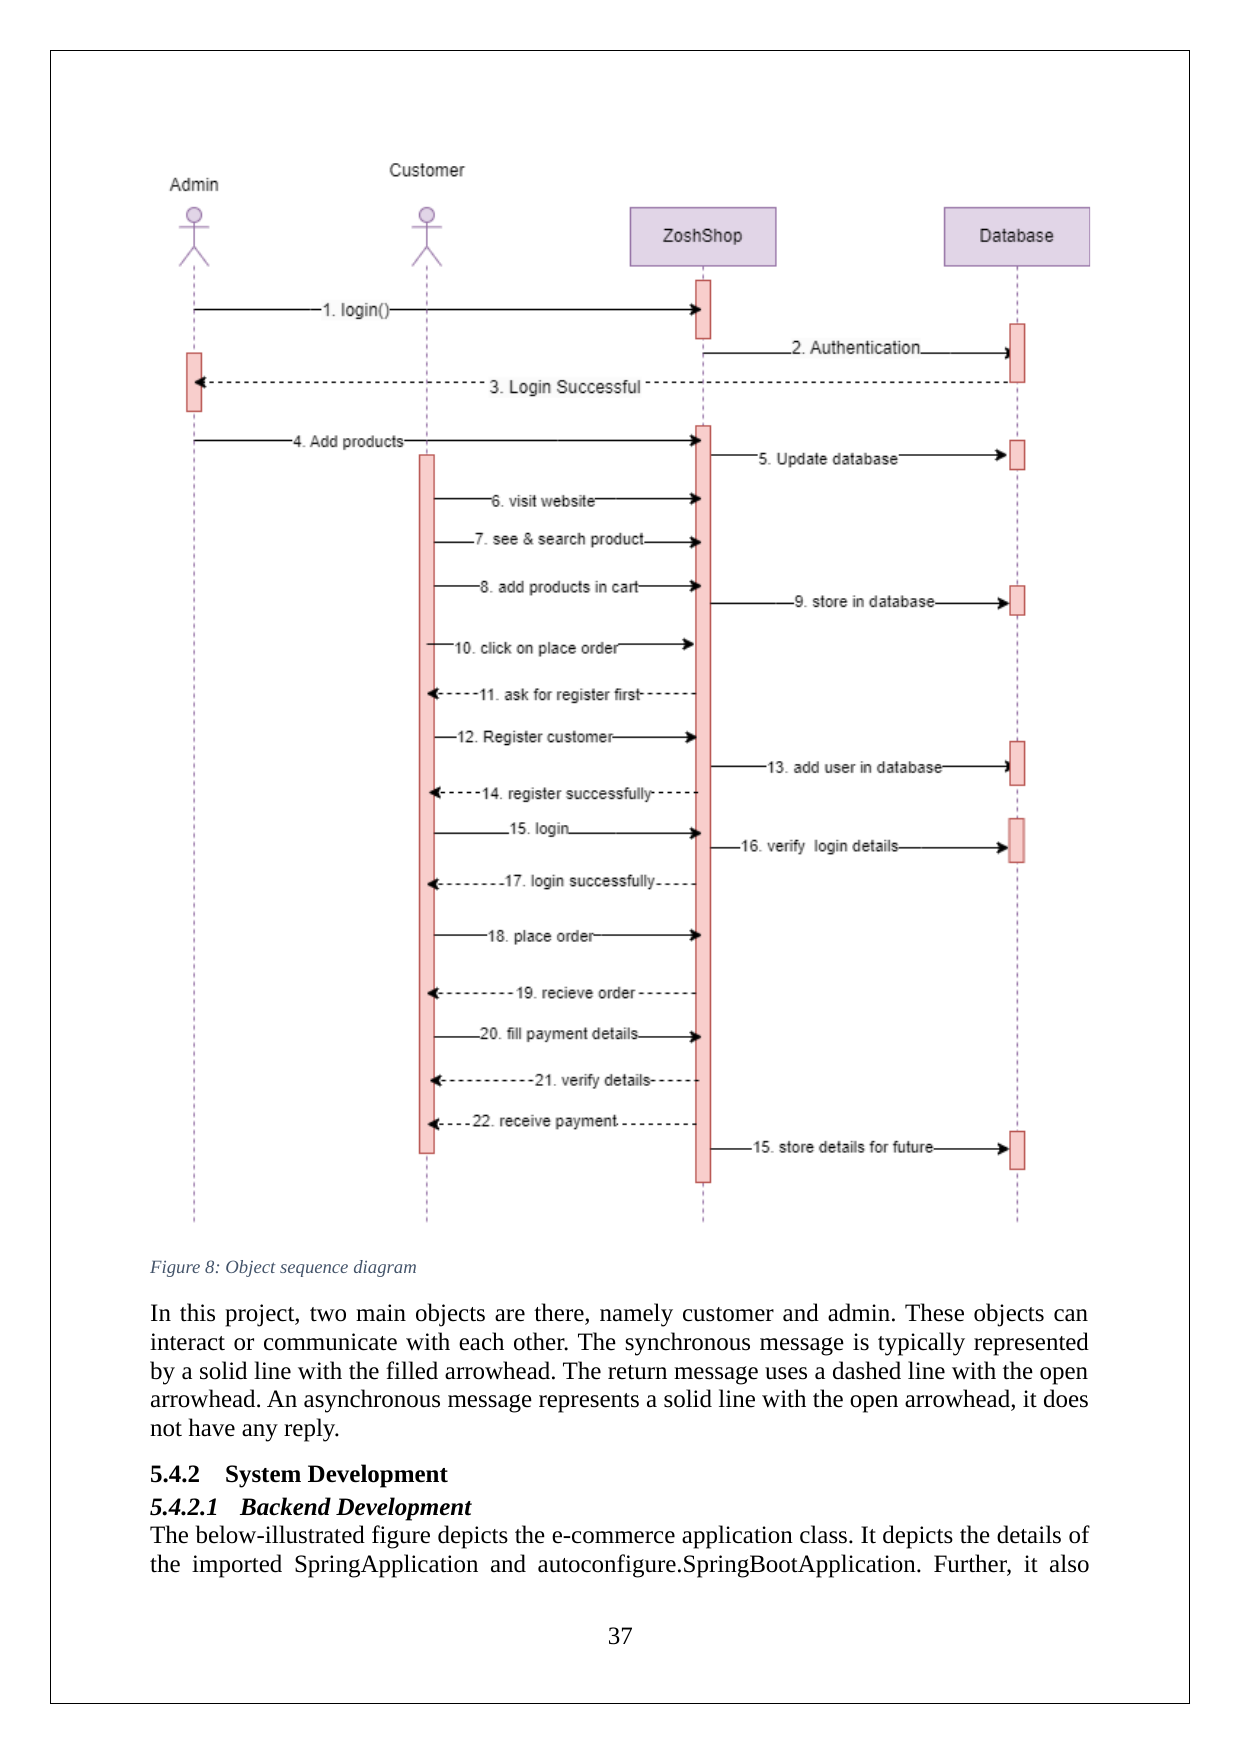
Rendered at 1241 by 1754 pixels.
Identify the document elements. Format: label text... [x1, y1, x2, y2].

subtitle System Development [150, 1459, 1090, 1487]
text In this project, two main objects are there, namely customer and admin. These objects can interact or communicate with each other. The synchronous message is typically represented by a solid line with the filled arrowhead. The return message uses a dashed line with the open arrowhead. An asynchronous message represents a solid line with the open arrowhead, it does not have any reply. [150, 1298, 1090, 1442]
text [150, 1520, 1090, 1578]
picture [150, 150, 1091, 1227]
subtitle Backend Development [150, 1492, 1090, 1520]
